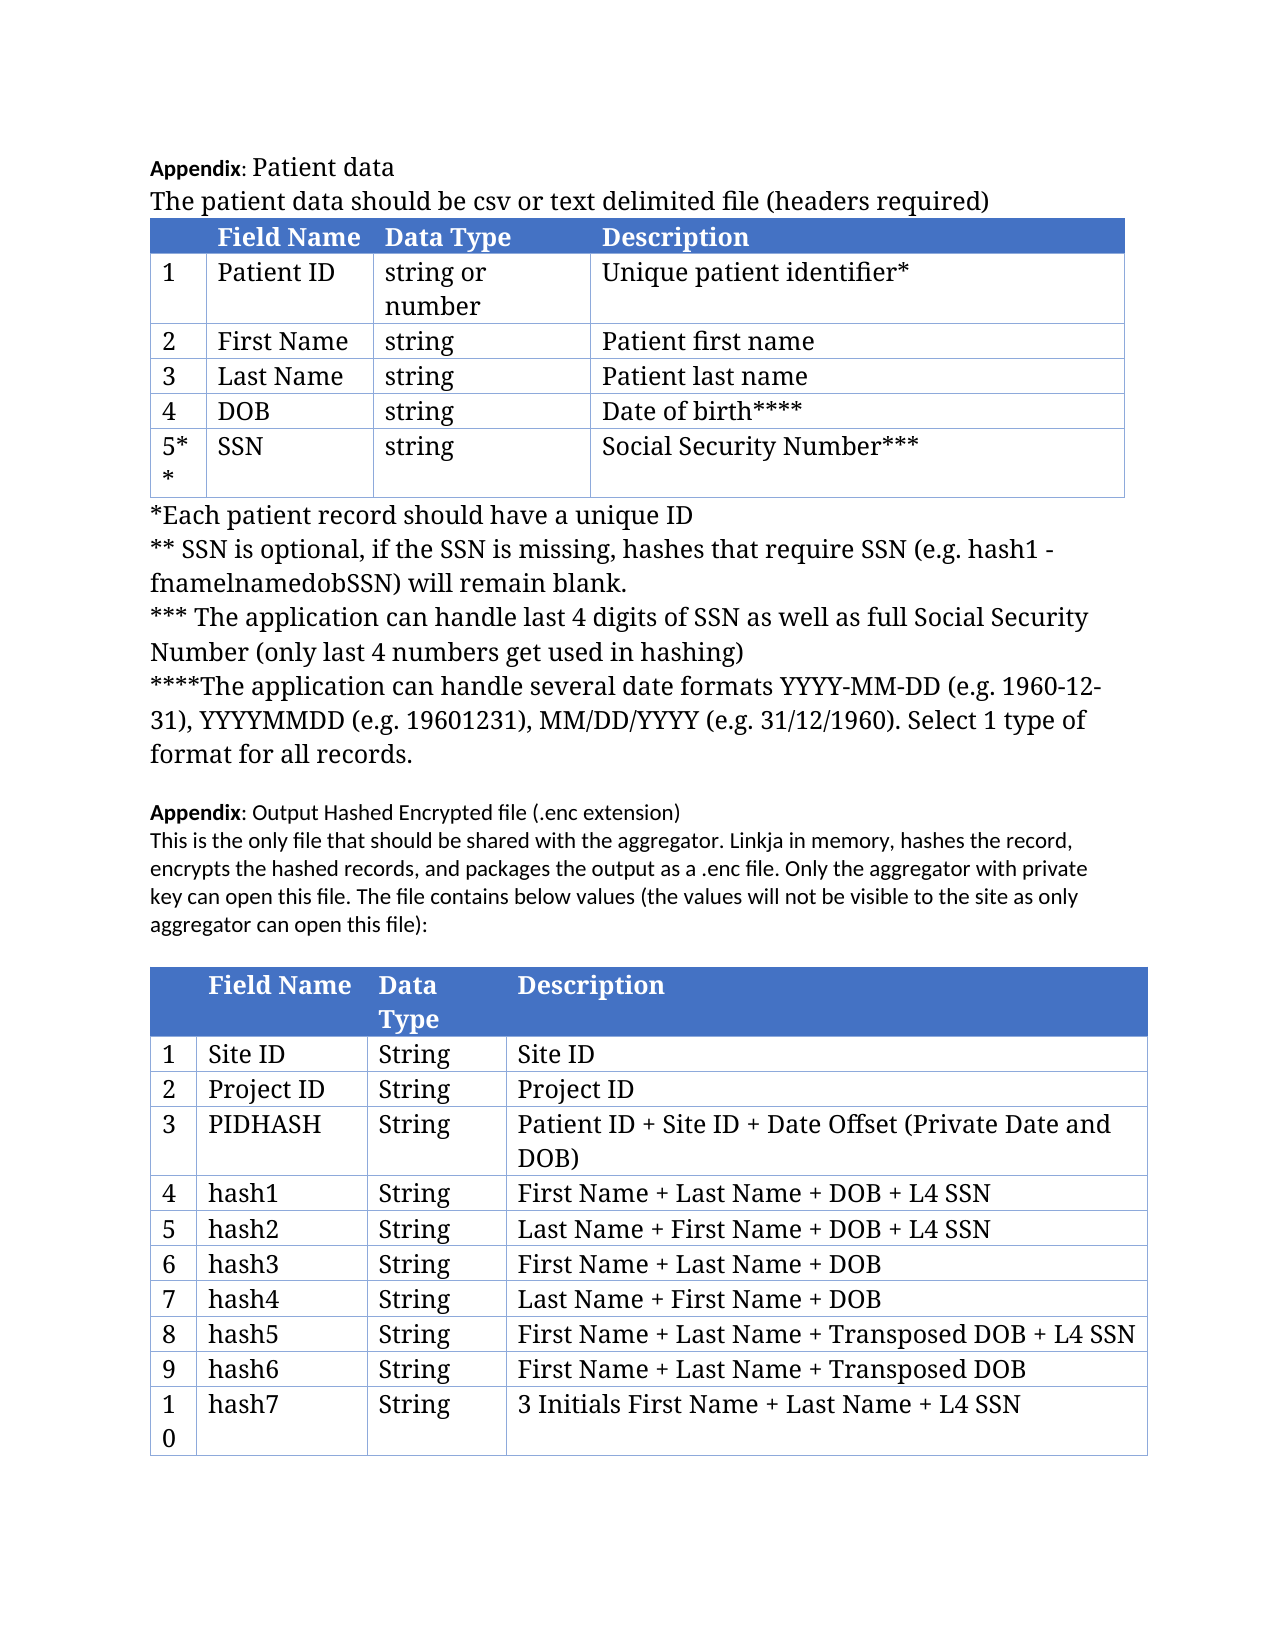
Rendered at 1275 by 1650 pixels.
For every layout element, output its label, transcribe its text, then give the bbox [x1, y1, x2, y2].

table_cell String [368, 1387, 506, 1455]
table_cell Project ID [507, 1072, 1147, 1106]
text The patient data should be csv or text delimited file (headers required) [150, 184, 1125, 218]
text *** The application can handle last 4 digits of SSN as well as full Social Security Number (only last 4 numbers get used in hashing) [150, 600, 1125, 668]
table_cell First Name + Last Name + DOB + L4 SSN [507, 1176, 1147, 1210]
table_header [151, 968, 196, 1036]
table_cell String [368, 1211, 506, 1245]
text ** SSN is optional, if the SSN is missing, hashes that require SSN (e.g. hash1 - fnamelnamedobSSN) will remain blank. [150, 532, 1125, 600]
table_cell 5 [151, 1211, 196, 1245]
text Appendix: Output Hashed Encrypted file (.enc extension) [150, 798, 1125, 826]
table_cell Social Security Number*** [591, 429, 1124, 497]
table_cell String [368, 1246, 506, 1280]
table_cell 8 [151, 1317, 196, 1351]
table_header Description [591, 219, 1124, 253]
table_cell 2 [151, 1072, 196, 1106]
table_cell string [374, 429, 590, 497]
table_cell 10 [151, 1387, 196, 1455]
table_cell Last Name + First Name + DOB + L4 SSN [507, 1211, 1147, 1245]
table_cell string [374, 394, 590, 428]
table_cell 3 [151, 1107, 196, 1175]
table_header Field Name [207, 219, 373, 253]
table_cell Last Name + First Name + DOB [507, 1281, 1147, 1316]
table_cell Patient ID [207, 254, 373, 322]
table_header Data Type [368, 968, 506, 1036]
table_cell 7 [151, 1281, 196, 1316]
table_cell hash3 [197, 1246, 367, 1280]
table_cell Project ID [197, 1072, 367, 1106]
table_cell hash5 [197, 1317, 367, 1351]
table_cell First Name + Last Name + Transposed DOB + L4 SSN [507, 1317, 1147, 1351]
table_cell PIDHASH [197, 1107, 367, 1175]
table_cell 1 [151, 254, 206, 322]
text This is the only file that should be shared with the aggregator. Linkja in memory, hashes the record, encrypts the hashed records, and packages the output as a .enc file. Only the aggregator with private key can open this file. The file contains below values (the values will not be visible to the site as only aggregator can open this file): [150, 826, 1125, 938]
table_cell hash6 [197, 1352, 367, 1386]
table_cell 2 [151, 324, 206, 357]
table_header Description [507, 968, 1147, 1036]
table_cell string or number [374, 254, 590, 322]
table_cell First Name [207, 324, 373, 357]
table_cell string [374, 324, 590, 357]
table_cell string [374, 359, 590, 393]
table_cell String [368, 1352, 506, 1386]
table_cell Unique patient identifier* [591, 254, 1124, 322]
table_cell String [368, 1072, 506, 1106]
table_cell hash1 [197, 1176, 367, 1210]
table_cell String [368, 1176, 506, 1210]
table_cell 6 [151, 1246, 196, 1280]
text *Each patient record should have a unique ID [150, 498, 1125, 532]
table_cell hash2 [197, 1211, 367, 1245]
table_cell hash4 [197, 1281, 367, 1316]
table_cell First Name + Last Name + DOB [507, 1246, 1147, 1280]
table_cell Site ID [507, 1037, 1147, 1071]
table_cell Patient ID + Site ID + Date Offset (Private Date and DOB) [507, 1107, 1147, 1175]
table_cell String [368, 1281, 506, 1316]
table_cell Last Name [207, 359, 373, 393]
table_cell 3 Initials First Name + Last Name + L4 SSN [507, 1387, 1147, 1455]
table_header [151, 219, 206, 253]
table_cell Date of birth**** [591, 394, 1124, 428]
text Appendix: Patient data [150, 150, 1125, 184]
table_cell DOB [207, 394, 373, 428]
table_cell 3 [151, 359, 206, 393]
table_cell String [368, 1317, 506, 1351]
table_cell 4 [151, 1176, 196, 1210]
table_cell 9 [151, 1352, 196, 1386]
table_header Field Name [197, 968, 367, 1036]
table_cell Patient last name [591, 359, 1124, 393]
table_cell String [368, 1107, 506, 1175]
table_header Data Type [374, 219, 590, 253]
text ****The application can handle several date formats YYYY-MM-DD (e.g. 1960-12-31), YYYYMMDD (e.g. 19601231), MM/DD/YYYY (e.g. 31/12/1960). Select 1 type of format for all records. [150, 668, 1125, 770]
table_cell 5** [151, 429, 206, 497]
table_cell 4 [151, 394, 206, 428]
table_cell hash7 [197, 1387, 367, 1455]
table_cell 1 [151, 1037, 196, 1071]
table_cell Patient first name [591, 324, 1124, 357]
table_cell SSN [207, 429, 373, 497]
table_cell String [368, 1037, 506, 1071]
table_cell First Name + Last Name + Transposed DOB [507, 1352, 1147, 1386]
table_cell Site ID [197, 1037, 367, 1071]
